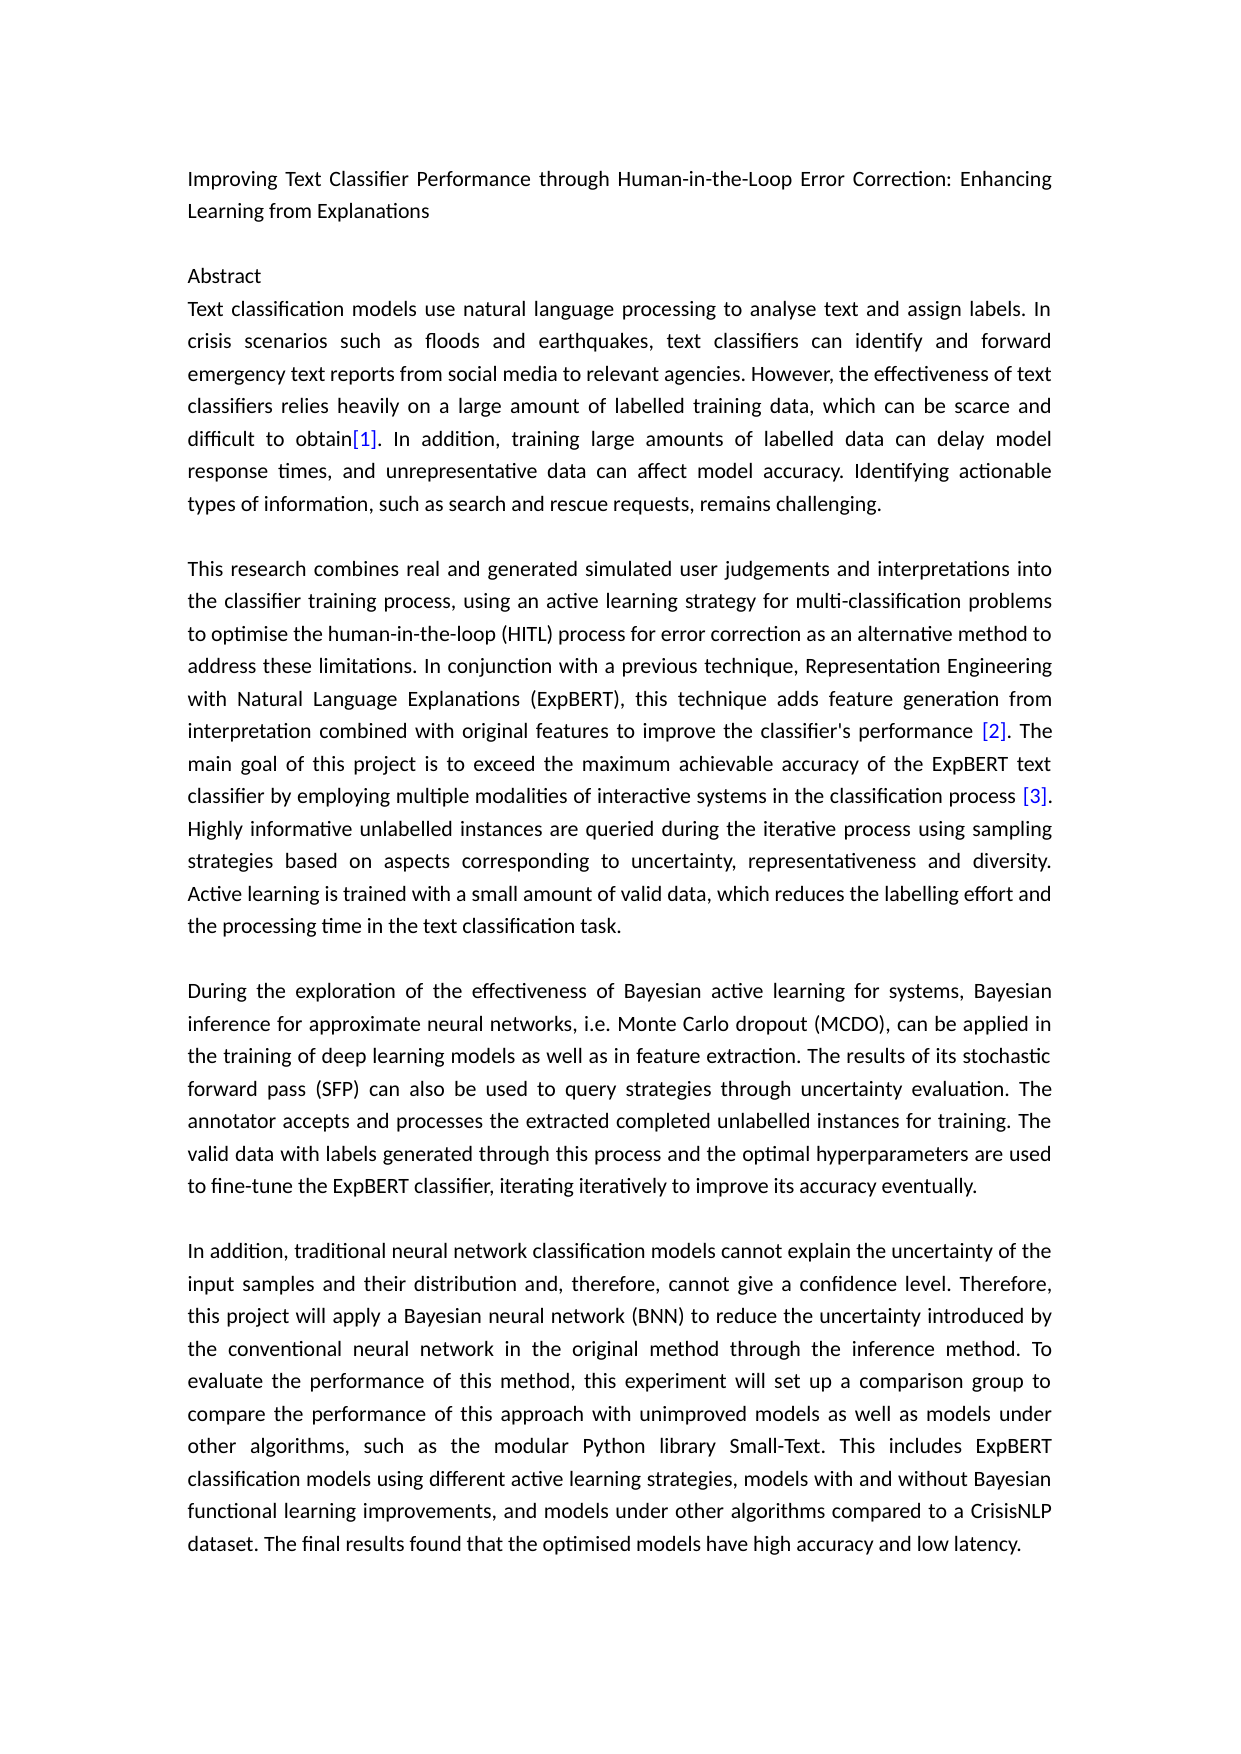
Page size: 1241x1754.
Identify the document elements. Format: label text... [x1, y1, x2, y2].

text This research combines real and generated simulated user judgements and interpretations into the classifier training process, using an active learning strategy for multi-classification problems to optimise the human-in-the-loop (HITL) process for error correction as an alternative method to address these limitations. In conjunction with a previous technique, Representation Engineering with Natural Language Explanations (ExpBERT), this technique adds feature generation from interpretation combined with original features to improve the classifier's performance [2]. The main goal of this project is to exceed the maximum achievable accuracy of the ExpBERT text classifier by employing multiple modalities of interactive systems in the classification process [3]. Highly informative unlabelled instances are queried during the iterative process using sampling strategies based on aspects corresponding to uncertainty, representativeness and diversity. Active learning is trained with a small amount of valid data, which reduces the labelling effort and the processing time in the text classification task. [187, 552, 1053, 942]
text Text classification models use natural language processing to analyse text and assign labels. In crisis scenarios such as floods and earthquakes, text classifiers can identify and forward emergency text reports from social media to relevant agencies. However, the effectiveness of text classifiers relies heavily on a large amount of labelled training data, which can be scarce and difficult to obtain[1]. In addition, training large amounts of labelled data can delay model response times, and unrepresentative data can affect model accuracy. Identifying actionable types of information, such as search and rescue requests, remains challenging. [187, 292, 1053, 519]
text Improving Text Classifier Performance through Human-in-the-Loop Error Correction: Enhancing Learning from Explanations [187, 162, 1053, 227]
text In addition, traditional neural network classification models cannot explain the uncertainty of the input samples and their distribution and, therefore, cannot give a confidence level. Therefore, this project will apply a Bayesian neural network (BNN) to reduce the uncertainty introduced by the conventional neural network in the original method through the inference method. To evaluate the performance of this method, this experiment will set up a comparison group to compare the performance of this approach with unimproved models as well as models under other algorithms, such as the modular Python library Small-Text. This includes ExpBERT classification models using different active learning strategies, models with and without Bayesian functional learning improvements, and models under other algorithms compared to a CrisisNLP dataset. The final results found that the optimised models have high accuracy and low latency. [187, 1234, 1053, 1559]
text During the exploration of the effectiveness of Bayesian active learning for systems, Bayesian inference for approximate neural networks, i.e. Monte Carlo dropout (MCDO), can be applied in the training of deep learning models as well as in feature extraction. The results of its stochastic forward pass (SFP) can also be used to query strategies through uncertainty evaluation. The annotator accepts and processes the extracted completed unlabelled instances for training. The valid data with labels generated through this process and the optimal hyperparameters are used to fine-tune the ExpBERT classifier, iterating iteratively to improve its accuracy eventually. [187, 974, 1053, 1202]
text Abstract [187, 259, 1053, 292]
